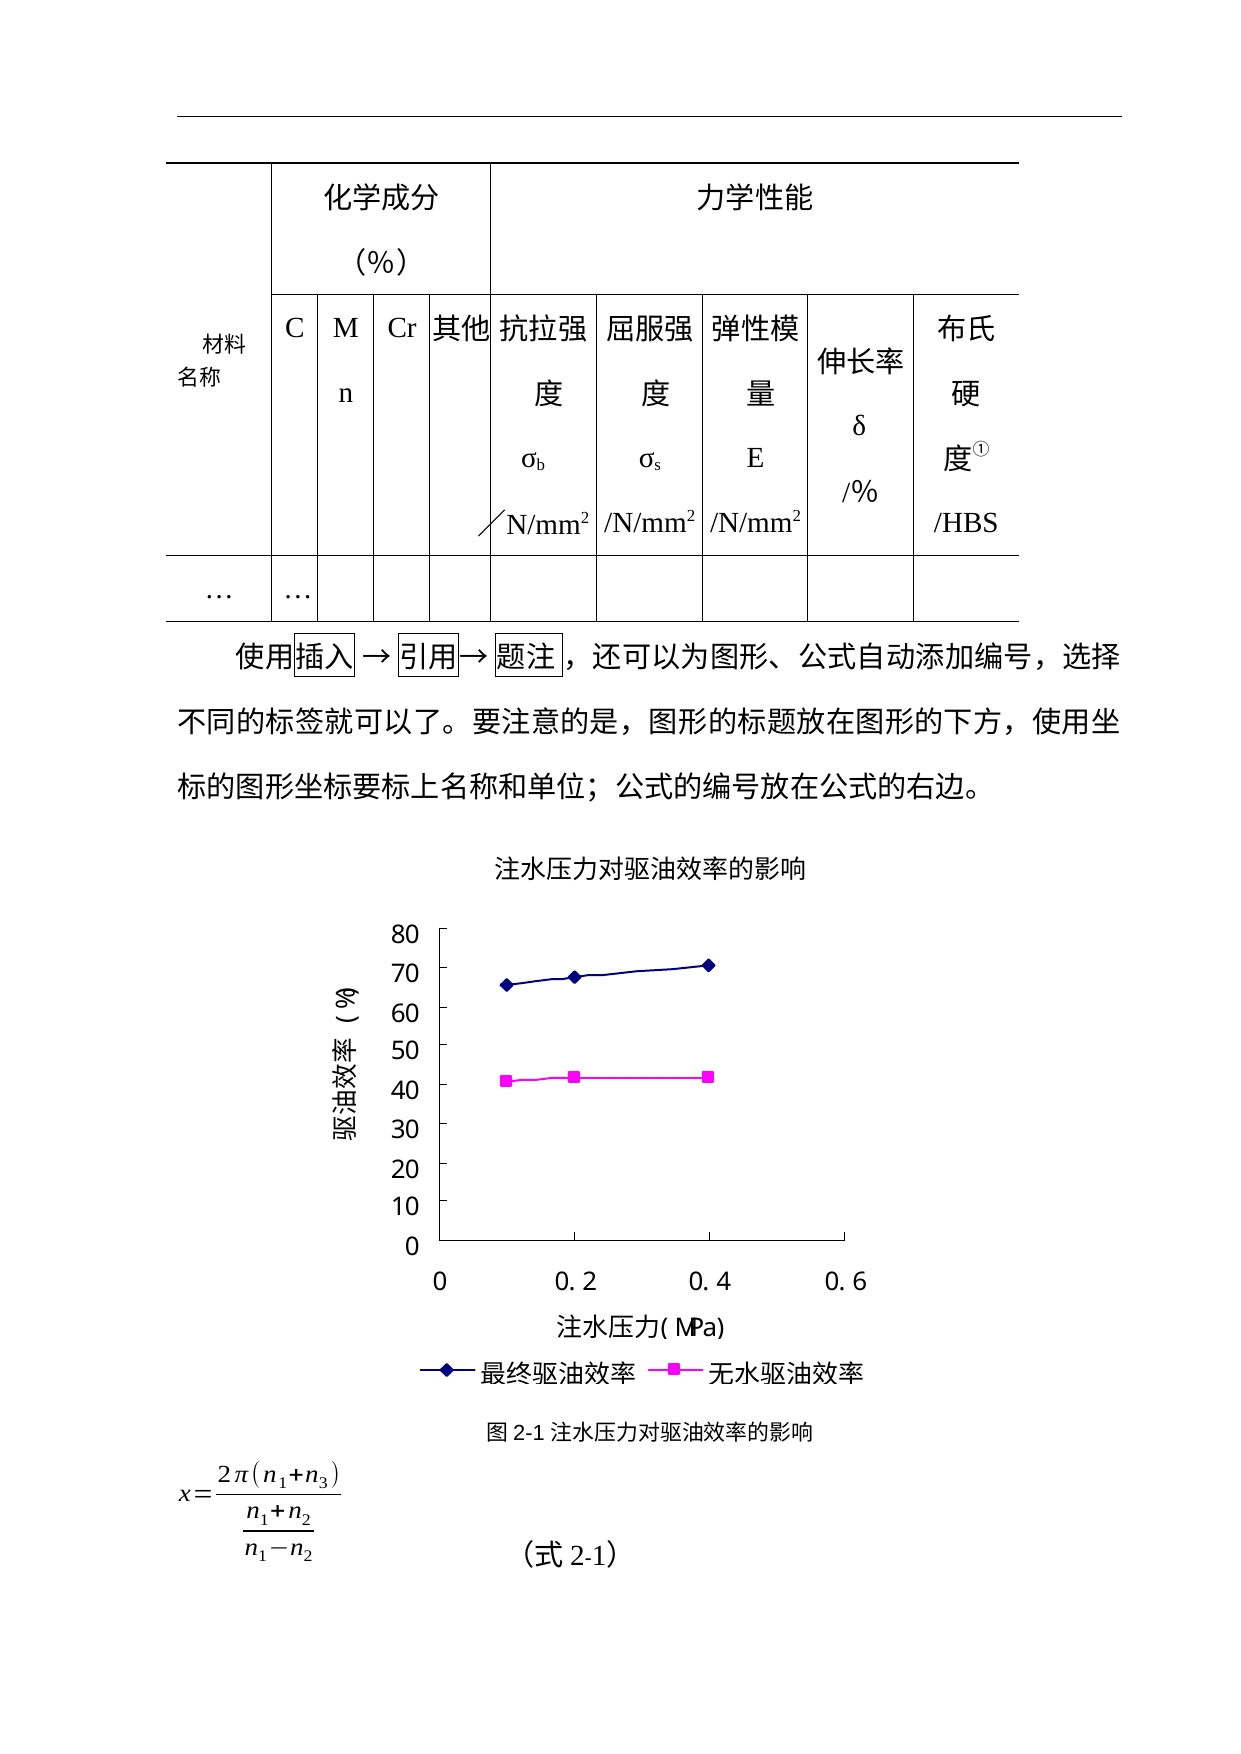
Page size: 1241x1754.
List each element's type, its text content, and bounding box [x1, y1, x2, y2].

table_cell [914, 556, 1019, 621]
table_cell Cr [374, 295, 429, 554]
table_cell [430, 556, 490, 621]
table_cell 布氏硬 度① /HBS [914, 295, 1019, 554]
text （式 2-1） [177, 1460, 1122, 1590]
table_header 材料名称 [166, 164, 271, 554]
table_cell [597, 556, 702, 621]
table_header 力学性能 [491, 164, 1019, 293]
table_cell 抗拉强度 σb ／N/mm2 [491, 295, 596, 554]
table_cell 其他 [430, 295, 490, 554]
table_cell 伸长率 δ /％ [808, 295, 913, 554]
text 图 2-1 注水压力对驱油效率的影响 [177, 1415, 1122, 1447]
table_cell [318, 556, 373, 621]
table_cell 弹性模量 E /N/mm2 [703, 295, 807, 554]
table_cell Mn [318, 295, 373, 554]
table_cell [808, 556, 913, 621]
table_cell … [166, 556, 271, 621]
table_cell [491, 556, 596, 621]
table_cell [703, 556, 807, 621]
text 使用插入 → 引用→ 题注 ，还可以为图形、公式自动添加编号，选择不同的标签就可以了。要注意的是，图形的标题放在图形的下方，使用坐标的图形坐标要标上名称和单位；公式的编号放在公式的右边。 [177, 622, 1122, 817]
table_cell [374, 556, 429, 621]
table_cell … [272, 556, 317, 621]
table_cell C [272, 295, 317, 554]
table_cell 屈服强度 σs /N/mm2 [597, 295, 702, 554]
table_header 化学成分（％） [272, 164, 490, 293]
